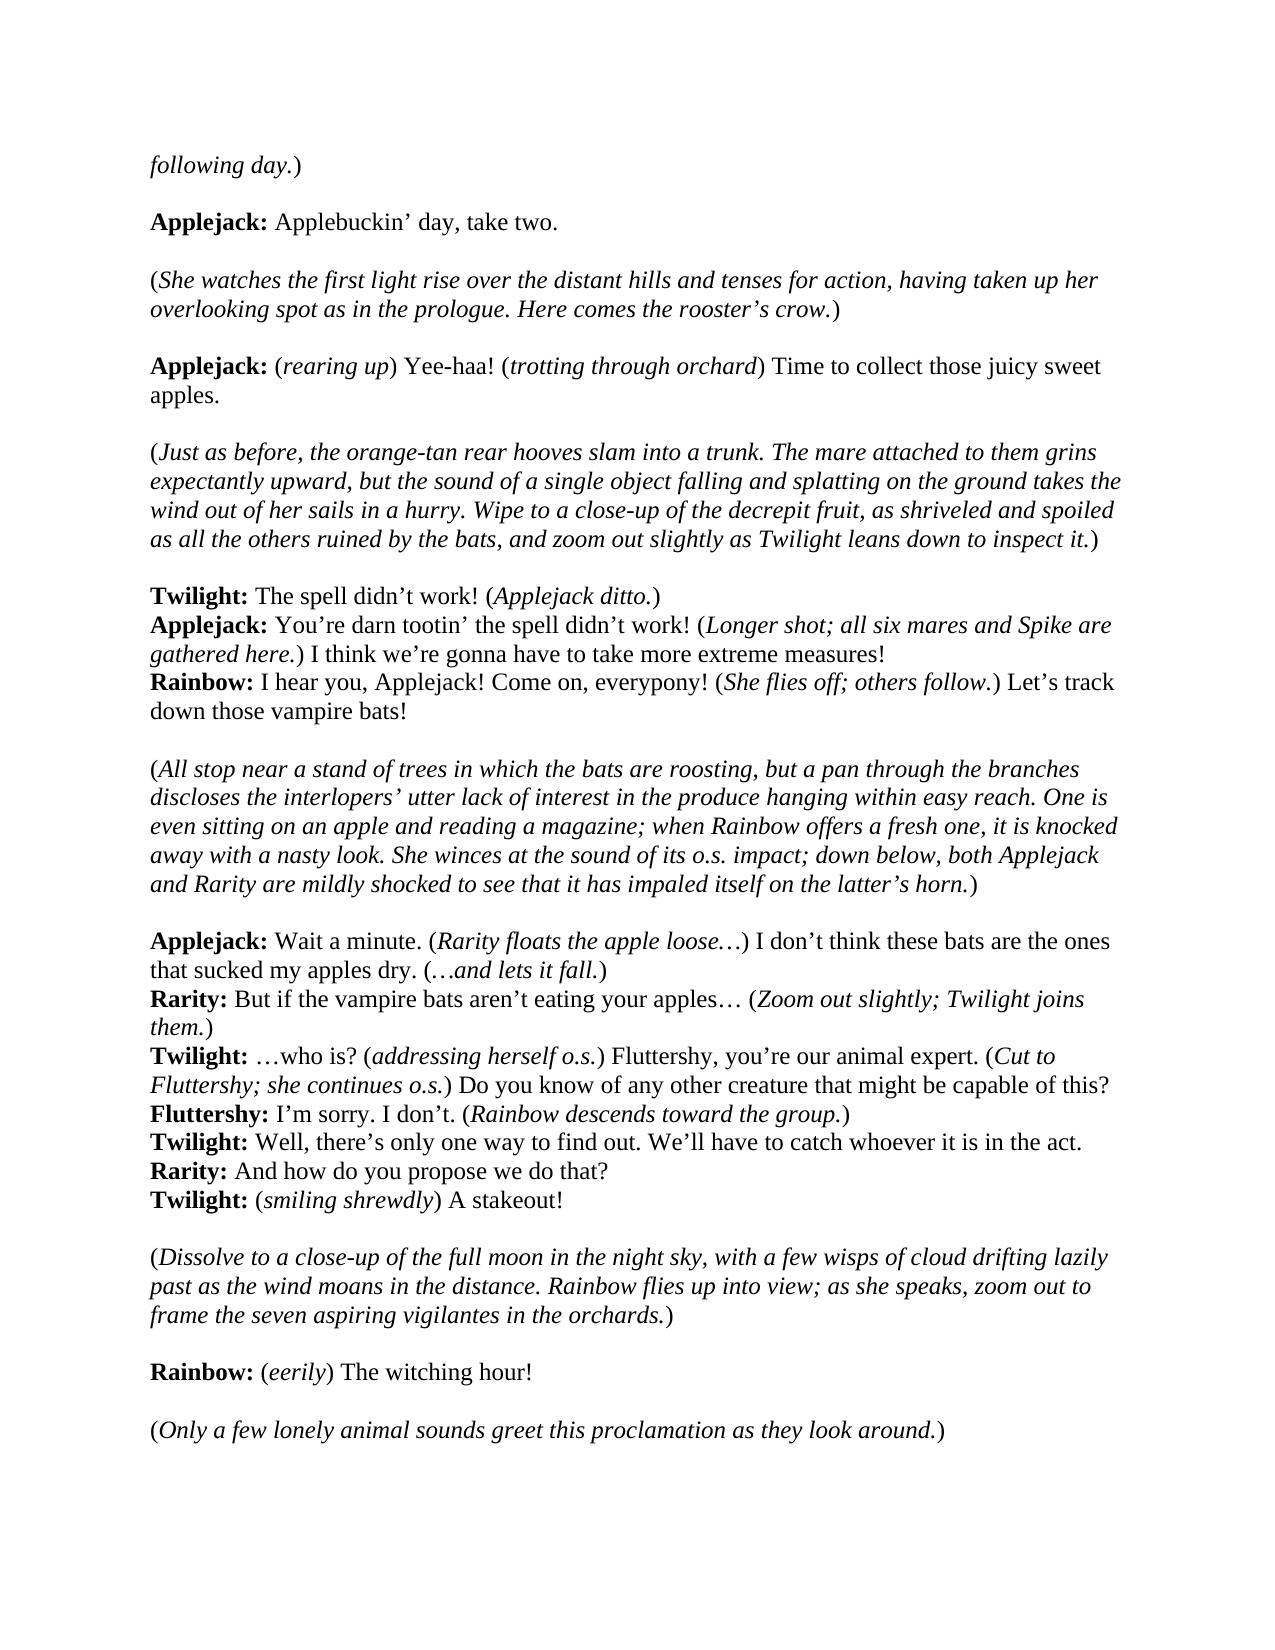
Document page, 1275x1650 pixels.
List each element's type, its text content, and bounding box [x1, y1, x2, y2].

text (All stop near a stand of trees in which the bats are roosting, but a pan through the branches discloses the interlopers’ utter lack of interest in the produce hanging within easy reach. One is even sitting on an apple and reading a magazine; when Rainbow offers a fresh one, it is knocked away with a nasty look. She winces at the sound of its o.s. impact; down below, both Applejack and Rarity are mildly shocked to see that it has impaled itself on the latter’s horn.) [150, 754, 1125, 897]
text (Dissolve to a close-up of the full moon in the night sky, with a few wisps of cloud drifting lazily past as the wind moans in the distance. Rainbow flies up into view; as she speaks, zoom out to frame the seven aspiring vigilantes in the orchards.) [150, 1242, 1125, 1329]
text Applejack: (rearing up) Yee-haa! (trotting through orchard) Time to collect those juicy sweet apples. [150, 351, 1125, 409]
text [150, 150, 1125, 179]
text Applejack: Wait a minute. (Rarity floats the apple loose…) I don’t think these bats are the ones that sucked my apples dry. (…and lets it fall.) [150, 926, 1125, 984]
text (She watches the first light rise over the distant hills and tenses for action, having taken up her overlooking spot as in the prologue. Here comes the rooster’s crow.) [150, 265, 1125, 322]
text Twilight: The spell didn’t work! (Applejack ditto.) [150, 581, 1125, 610]
text Fluttershy: I’m sorry. I don’t. (Rainbow descends toward the group.) [150, 1099, 1125, 1127]
text Applejack: Applebuckin’ day, take two. [150, 207, 1125, 236]
text Applejack: You’re darn tootin’ the spell didn’t work! (Longer shot; all six mares and Spike are gathered here.) I think we’re gonna have to take more extreme measures! [150, 610, 1125, 667]
text Twilight: (smiling shrewdly) A stakeout! [150, 1185, 1125, 1214]
text Rainbow: I hear you, Applejack! Come on, everypony! (She flies off; others follow.) Let’s track down those vampire bats! [150, 667, 1125, 725]
text Rainbow: (eerily) The witching hour! [150, 1357, 1125, 1386]
text (Only a few lonely animal sounds greet this proclamation as they look around.) [150, 1415, 1125, 1444]
text (Just as before, the orange-tan rear hooves slam into a trunk. The mare attached to them grins expectantly upward, but the sound of a single object falling and splatting on the ground takes the wind out of her sails in a hurry. Wipe to a close-up of the decrepit fruit, as shriveled and spoiled as all the others ruined by the bats, and zoom out slightly as Twilight leans down to inspect it.) [150, 437, 1125, 552]
text Rarity: But if the vampire bats aren’t eating your apples… (Zoom out slightly; Twilight joins them.) [150, 984, 1125, 1041]
text Rarity: And how do you propose we do that? [150, 1156, 1125, 1185]
text Twilight: Well, there’s only one way to find out. We’ll have to catch whoever it is in the act. [150, 1127, 1125, 1156]
text Twilight: …who is? (addressing herself o.s.) Fluttershy, you’re our animal expert. (Cut to Fluttershy; she continues o.s.) Do you know of any other creature that might be capable of this? [150, 1041, 1125, 1099]
